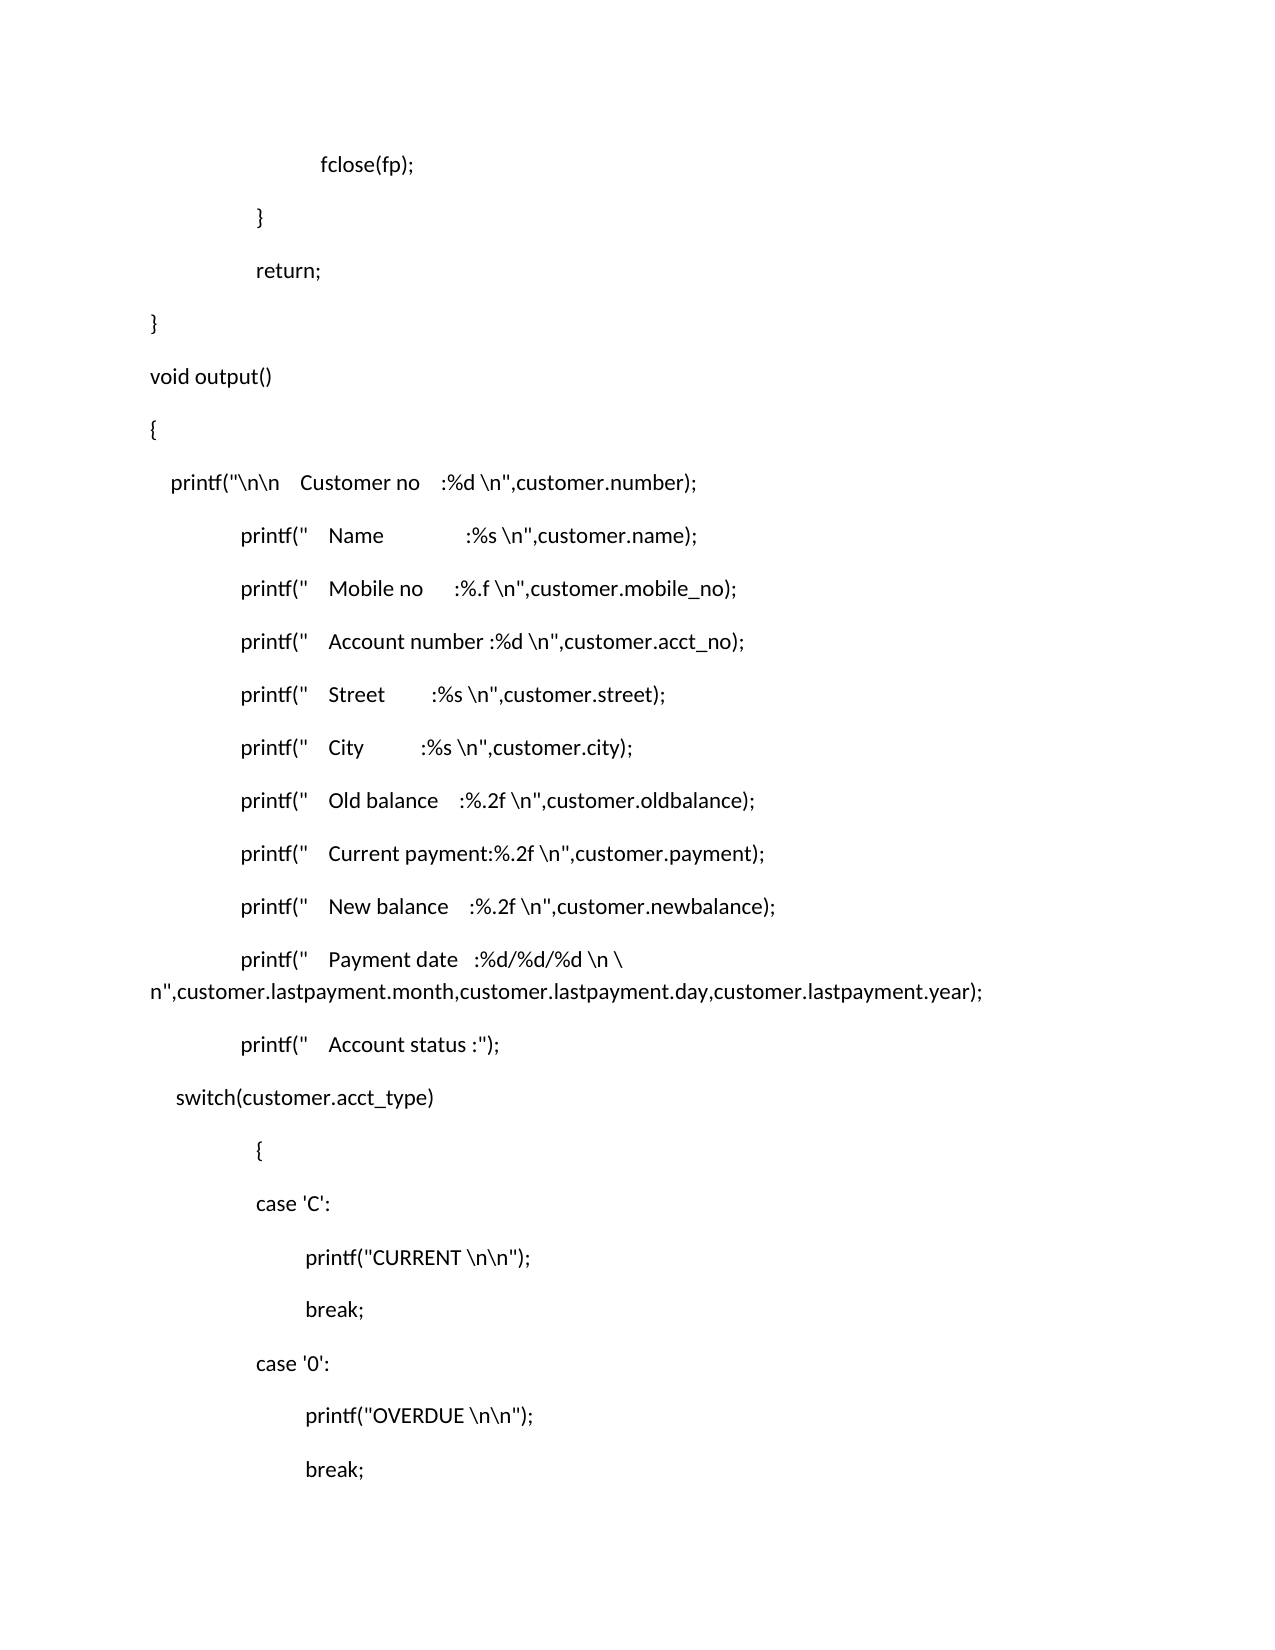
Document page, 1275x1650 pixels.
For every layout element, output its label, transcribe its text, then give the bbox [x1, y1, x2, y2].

text case '0': [150, 1349, 1125, 1377]
text printf(" Current payment:%.2f \n",customer.payment); [150, 839, 1125, 867]
text printf(" Street :%s \n",customer.street); [150, 680, 1125, 708]
text printf(" Account status :"); [150, 1031, 1125, 1058]
text printf(" Payment date :%d/%d/%d \n \n",customer.lastpayment.month,customer.lastpayment.day,customer.lastpayment.year); [150, 945, 1125, 1006]
text printf(" Name :%s \n",customer.name); [150, 521, 1125, 549]
text printf(" Old balance :%.2f \n",customer.oldbalance); [150, 786, 1125, 814]
text } [150, 309, 1125, 337]
text break; [150, 1296, 1125, 1324]
text { [150, 1137, 1125, 1164]
text fclose(fp); [150, 150, 1125, 178]
text printf("\n\n Customer no :%d \n",customer.number); [150, 468, 1125, 496]
text void output() [150, 362, 1125, 390]
text printf(" City :%s \n",customer.city); [150, 733, 1125, 761]
text break; [150, 1455, 1125, 1483]
text printf(" New balance :%.2f \n",customer.newbalance); [150, 892, 1125, 920]
text { [150, 415, 1125, 443]
text printf(" Mobile no :%.f \n",customer.mobile_no); [150, 574, 1125, 602]
text switch(customer.acct_type) [150, 1083, 1125, 1112]
text printf("CURRENT \n\n"); [150, 1243, 1125, 1271]
text } [150, 203, 1125, 231]
text printf(" Account number :%d \n",customer.acct_no); [150, 627, 1125, 655]
text return; [150, 256, 1125, 284]
text case 'C': [150, 1189, 1125, 1218]
text printf("OVERDUE \n\n"); [150, 1402, 1125, 1430]
